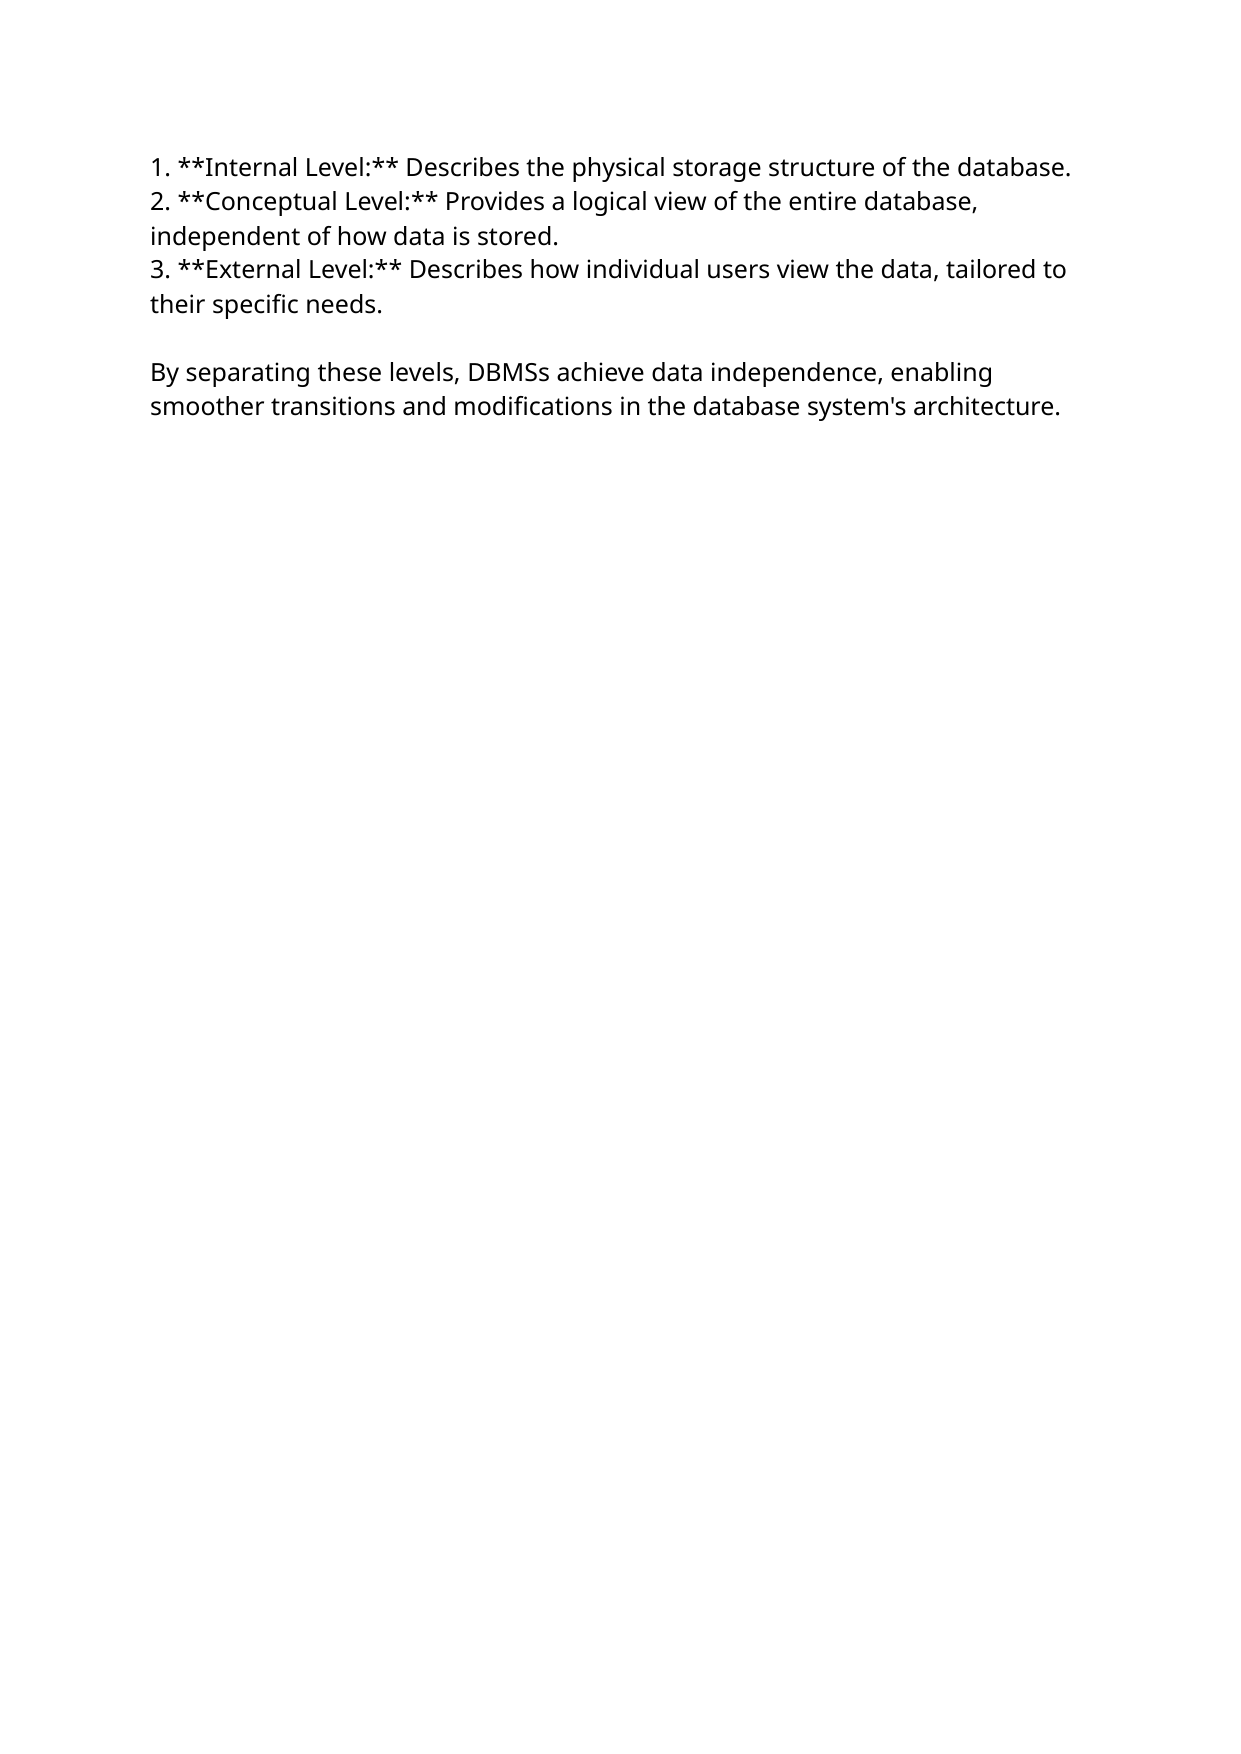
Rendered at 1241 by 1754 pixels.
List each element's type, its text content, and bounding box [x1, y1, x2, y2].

text By separating these levels, DBMSs achieve data independence, enabling smoother transitions and modifications in the database system's architecture. [150, 354, 1090, 422]
text 3. **External Level:** Describes how individual users view the data, tailored to their specific needs. [150, 252, 1090, 320]
text 2. **Conceptual Level:** Provides a logical view of the entire database, independent of how data is stored. [150, 184, 1090, 252]
text 1. **Internal Level:** Describes the physical storage structure of the database. [150, 150, 1090, 184]
